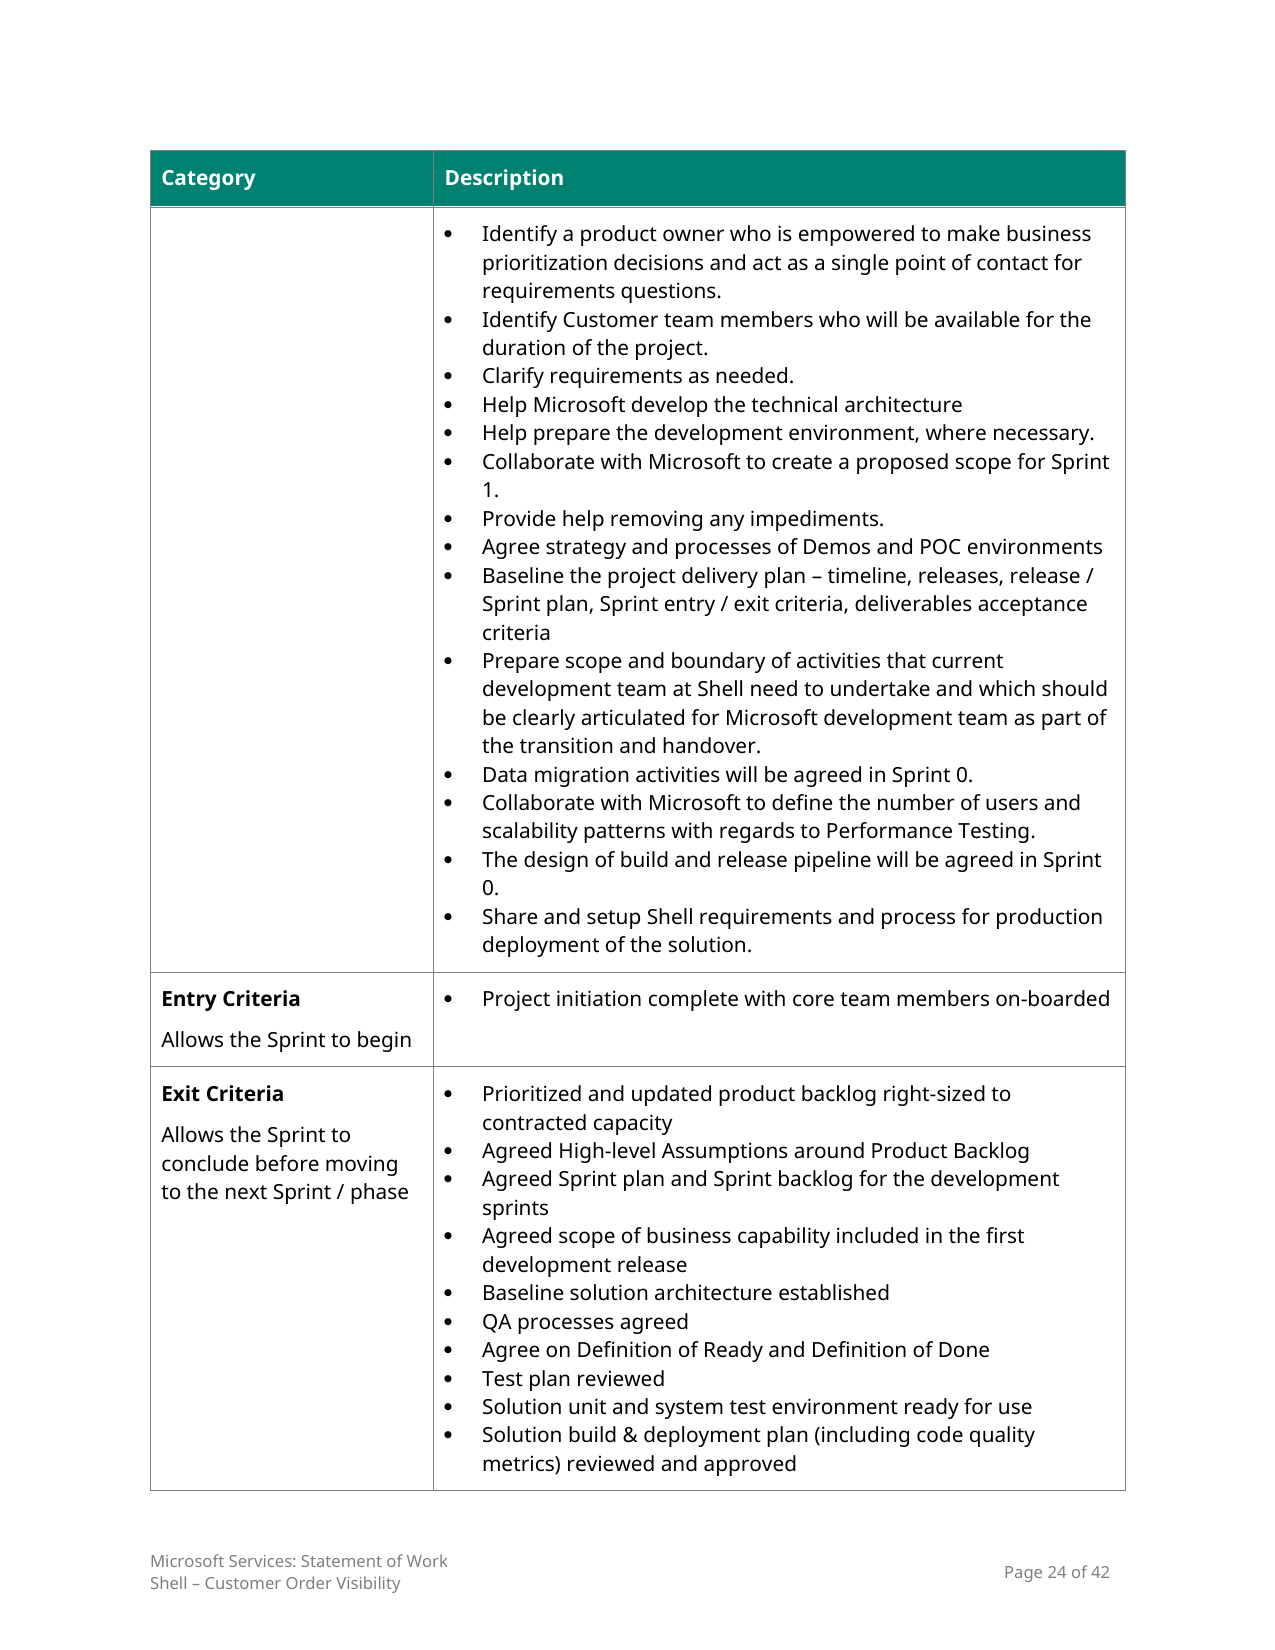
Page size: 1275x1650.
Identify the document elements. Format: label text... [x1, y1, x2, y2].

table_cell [434, 208, 1125, 971]
table_header Description [434, 151, 1125, 206]
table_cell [151, 1067, 433, 1490]
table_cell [151, 208, 433, 971]
table_cell Entry Criteria Allows the Sprint to begin [151, 973, 433, 1066]
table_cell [434, 1067, 1125, 1490]
table_header Category [151, 151, 433, 206]
table_cell Project initiation complete with core team members on-boarded [434, 973, 1125, 1066]
